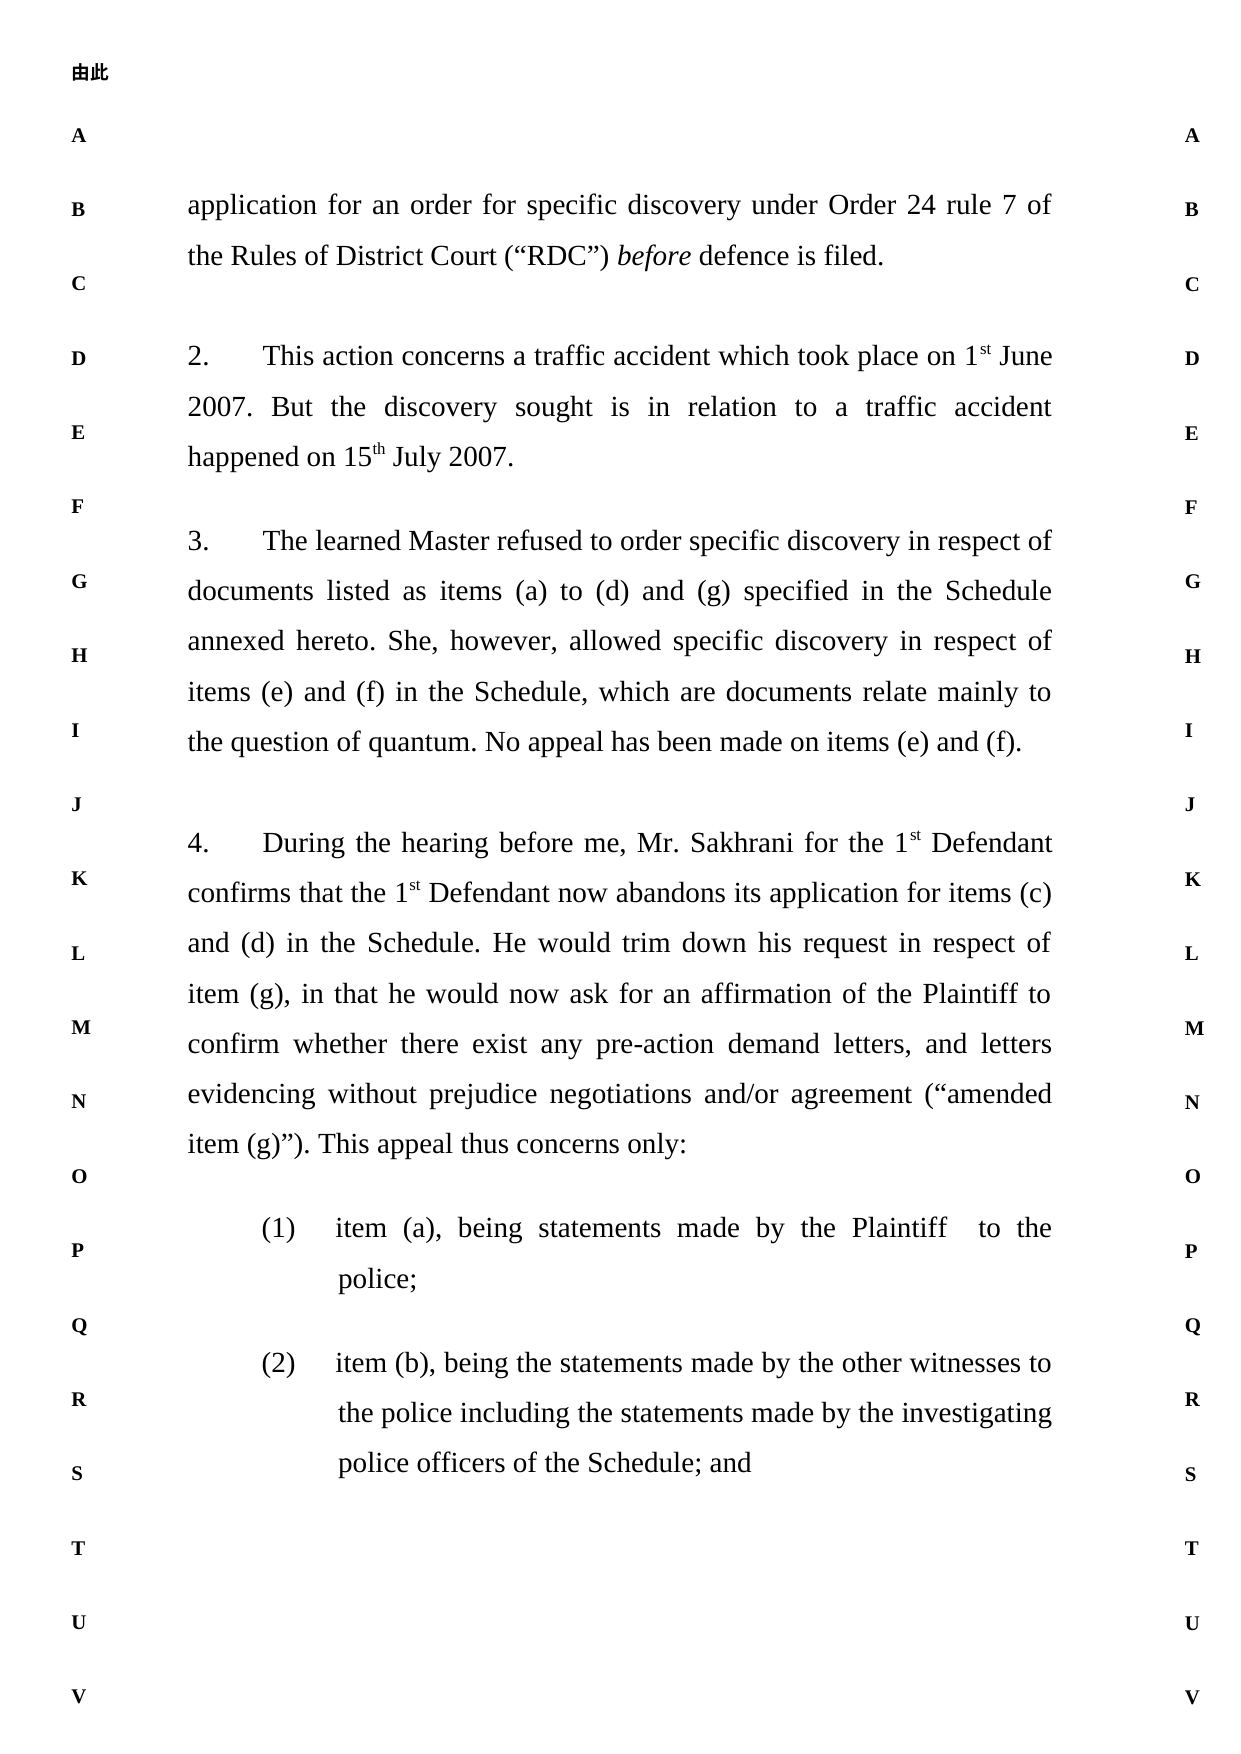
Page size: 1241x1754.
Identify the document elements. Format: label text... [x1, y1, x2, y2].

list The learned Master refused to order specific discovery in respect of documents listed as items (a) to (d) and (g) specified in the Schedule annexed hereto. She, however, allowed specific discovery in respect of items (e) and (f) in the Schedule, which are documents relate mainly to the question of quantum. No appeal has been made on items (e) and (f). [187, 523, 1053, 758]
list item (b), being the statements made by the other witnesses to the police including the statements made by the investigating police officers of the Schedule; and [261, 1345, 1053, 1479]
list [187, 187, 1053, 271]
list item (a), being statements made by the Plaintiff to the police; [261, 1211, 1053, 1294]
list During the hearing before me, Mr. Sakhrani for the 1st Defendant confirms that the 1st Defendant now abandons its application for items (c) and (d) in the Schedule. He would trim down his request in respect of item (g), in that he would now ask for an affirmation of the Plaintiff to confirm whether there exist any pre-action demand letters, and letters evidencing without prejudice negotiations and/or agreement (“amended item (g)”). This appeal thus concerns only: [187, 825, 1053, 1160]
list This action concerns a traffic accident which took place on 1st June 2007. But the discovery sought is in relation to a traffic accident happened on 15th July 2007. [187, 338, 1053, 473]
